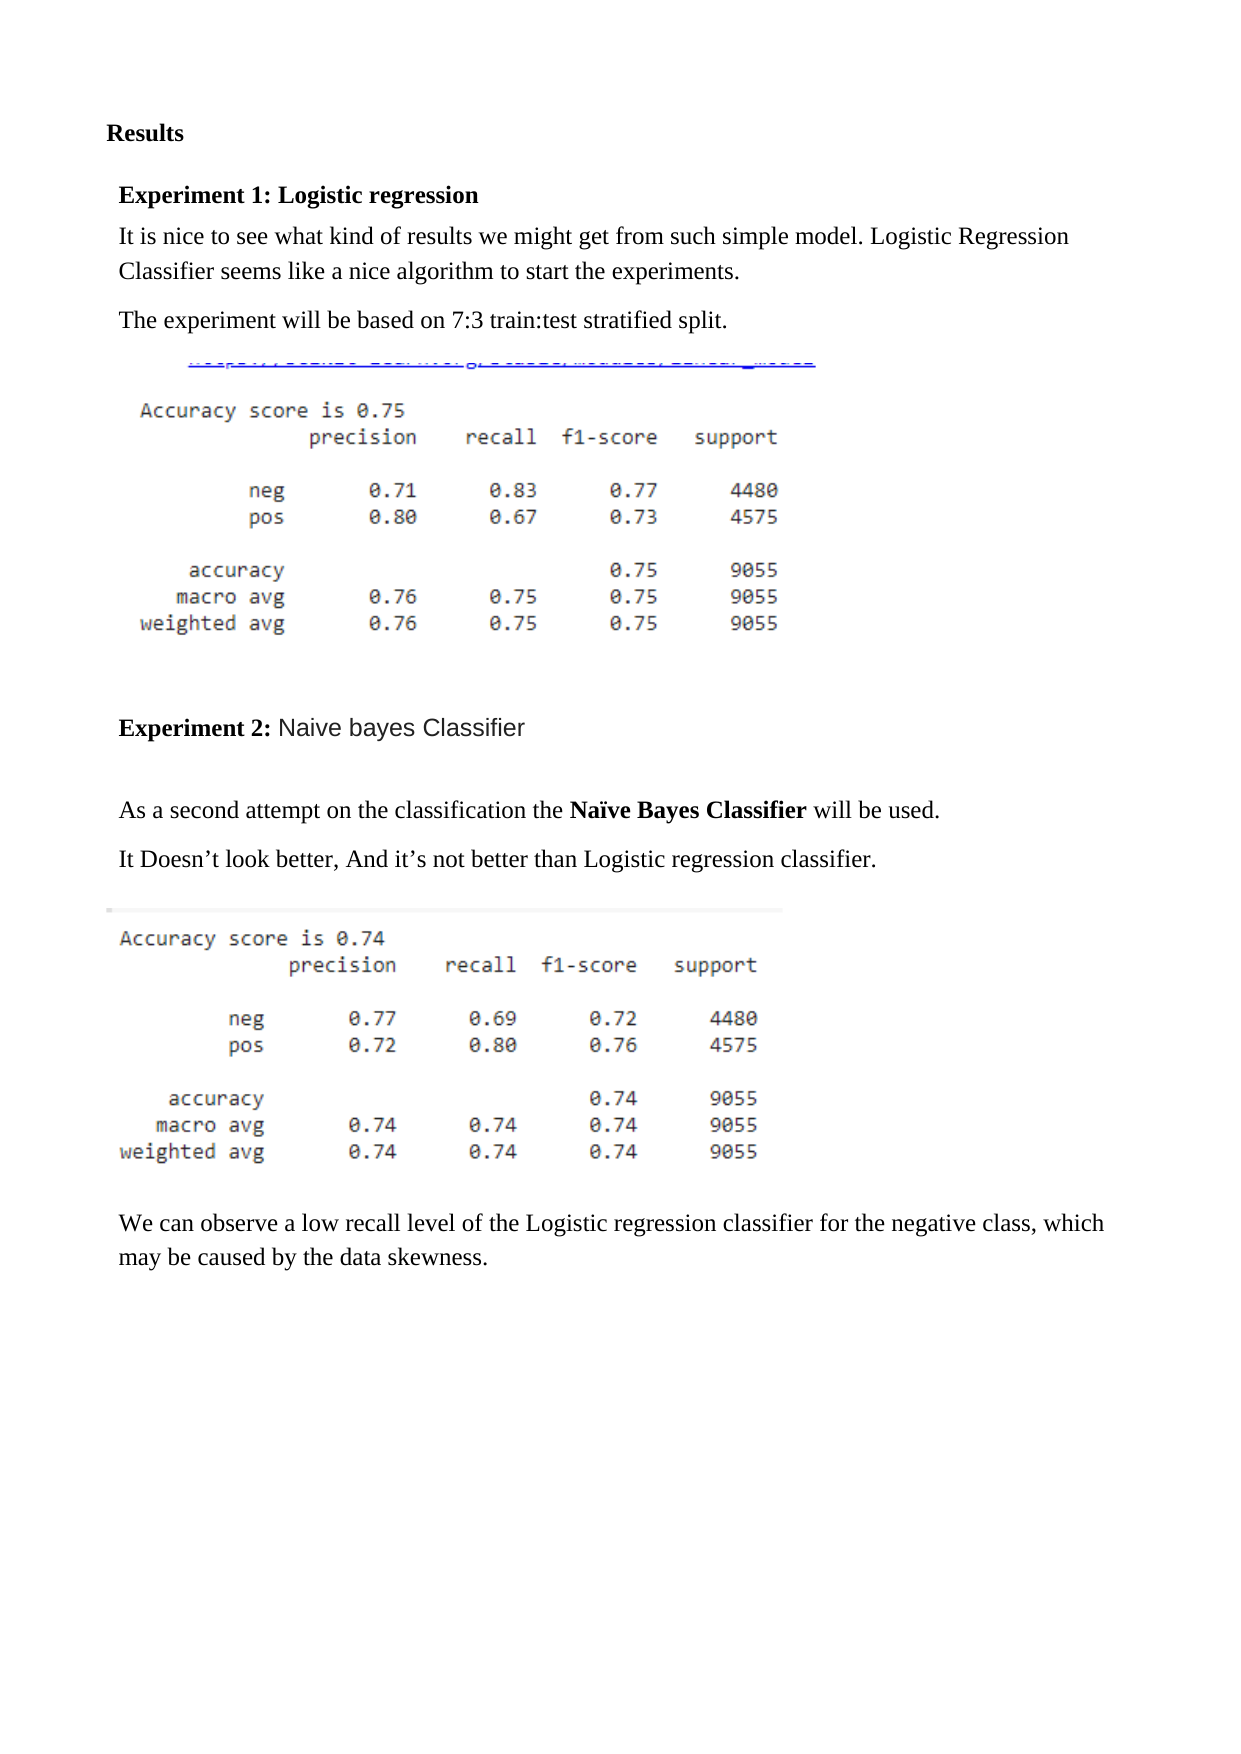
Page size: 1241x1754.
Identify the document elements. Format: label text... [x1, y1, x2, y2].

text As a second attempt on the classification the Naïve Bayes Classifier will be used. [118, 796, 1134, 824]
text It is nice to see what kind of results we might get from such simple model. Logistic Regression Classifier seems like a nice algorithm to start the experiments. [118, 221, 1134, 285]
subtitle Results [106, 118, 1134, 147]
picture [106, 363, 816, 671]
subtitle Experiment 2: Naive bayes Classifier [118, 713, 1134, 742]
text It Doesn’t look better, And it’s not better than Logistic regression classifier. [118, 844, 1134, 873]
text The experiment will be based on 7:3 train:test stratified split. [118, 305, 1134, 334]
picture [106, 908, 783, 1187]
text We can observe a low recall level of the Logistic regression classifier for the negative class, which may be caused by the data skewness. [118, 1208, 1121, 1271]
subtitle Experiment 1: Logistic regression [118, 180, 1134, 209]
